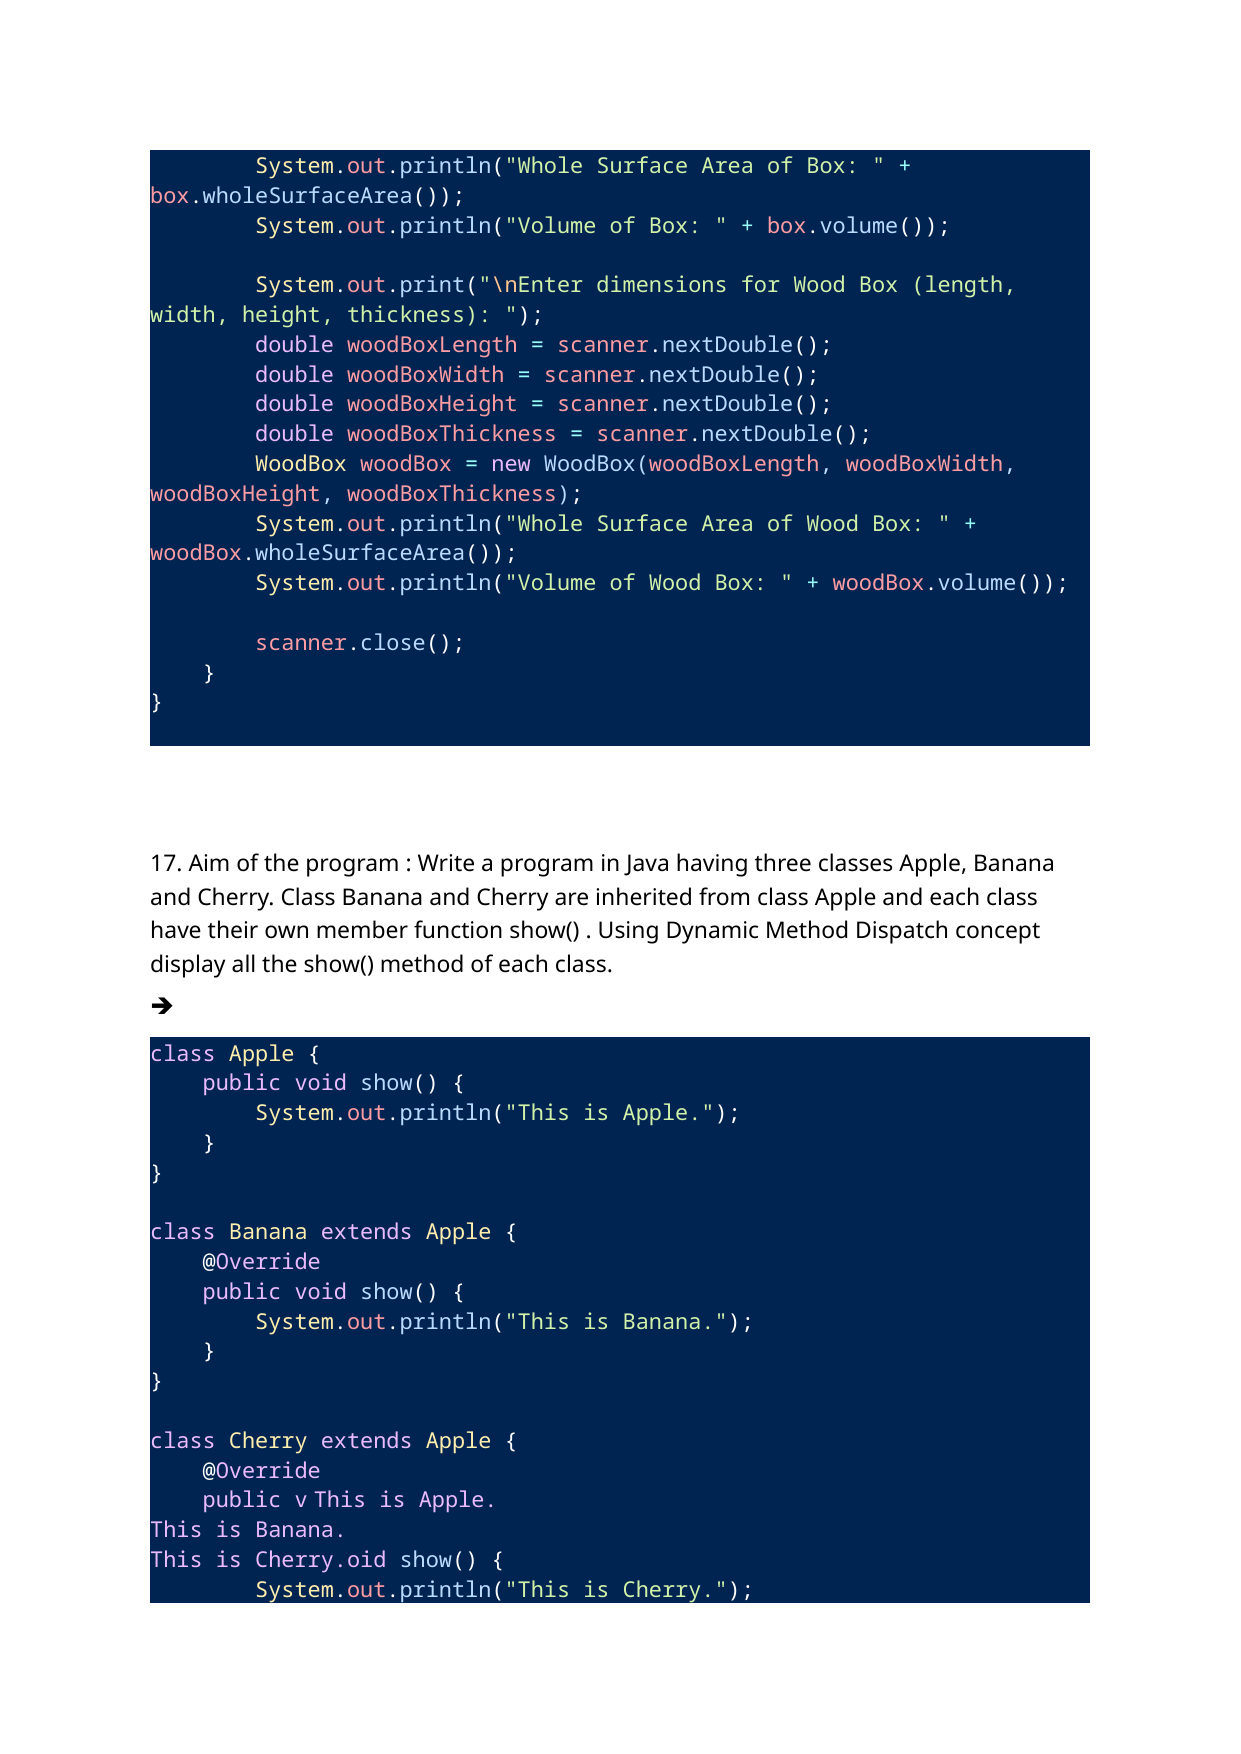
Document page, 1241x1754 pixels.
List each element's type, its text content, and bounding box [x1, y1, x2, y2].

text System.out.println("Whole Surface Area of Box: " + box.wholeSurfaceArea()); [150, 150, 1090, 209]
text public void show() { [150, 1276, 1090, 1306]
text System.out.println("This is Cherry."); [150, 1574, 1090, 1603]
text This is Banana. [150, 1514, 1090, 1544]
text @Override [150, 1246, 1090, 1276]
text 17. Aim of the program : Write a program in Java having three classes Apple, Banana and Cherry. Class Banana and Cherry are inherited from class Apple and each class have their own member function show() . Using Dynamic Method Dispatch concept display all the show() method of each class. [150, 847, 1090, 979]
text System.out.println("This is Apple."); [150, 1097, 1090, 1127]
text double woodBoxHeight = scanner.nextDouble(); [150, 388, 1090, 418]
text double woodBoxThickness = scanner.nextDouble(); [150, 418, 1090, 448]
text } [150, 1335, 1090, 1365]
text double woodBoxWidth = scanner.nextDouble(); [150, 358, 1090, 388]
text System.out.println("Whole Surface Area of Wood Box: " + woodBox.wholeSurfaceArea()); [150, 507, 1090, 567]
text } [150, 1365, 1090, 1395]
text } [150, 1157, 1090, 1186]
text This is Cherry.oid show() { [150, 1544, 1090, 1574]
text public void show() { [150, 1067, 1090, 1097]
text public v This is Apple. [150, 1484, 1090, 1514]
text class Cherry extends Apple { [150, 1425, 1090, 1454]
text WoodBox woodBox = new WoodBox(woodBoxLength, woodBoxWidth, woodBoxHeight, woodBoxThickness); [150, 448, 1090, 507]
text System.out.print("\nEnter dimensions for Wood Box (length, width, height, thickness): "); [150, 269, 1090, 329]
text class Banana extends Apple { [150, 1216, 1090, 1246]
text scanner.close(); [150, 627, 1090, 656]
text } [150, 1127, 1090, 1157]
text class Apple { [150, 1037, 1090, 1067]
text } [150, 656, 1090, 686]
text @Override [150, 1454, 1090, 1484]
text } [150, 686, 1090, 716]
text System.out.println("This is Banana."); [150, 1306, 1090, 1335]
text System.out.println("Volume of Wood Box: " + woodBox.volume()); [150, 567, 1090, 597]
text System.out.println("Volume of Box: " + box.volume()); [150, 209, 1090, 239]
text double woodBoxLength = scanner.nextDouble(); [150, 329, 1090, 358]
